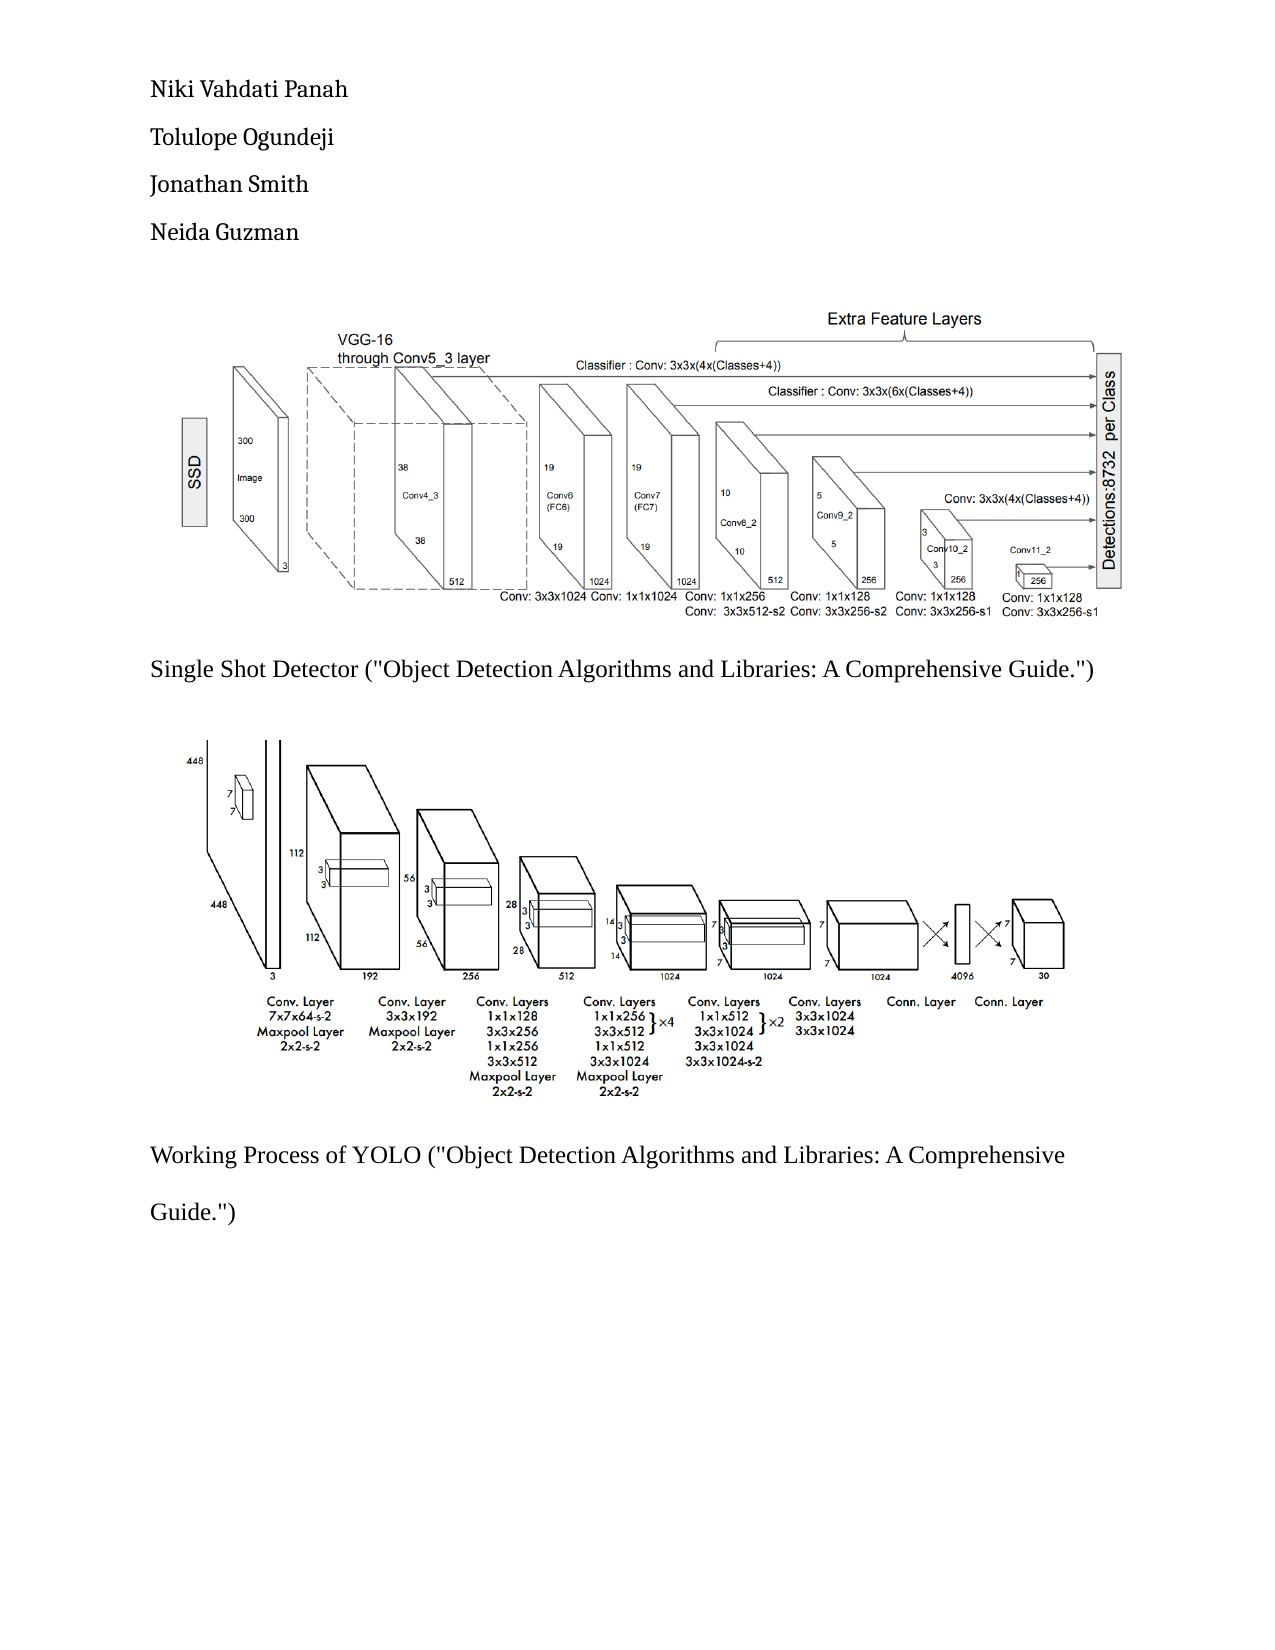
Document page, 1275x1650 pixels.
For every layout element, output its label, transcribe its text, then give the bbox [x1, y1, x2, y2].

picture [150, 297, 1125, 626]
text Single Shot Detector ("Object Detection Algorithms and Libraries: A Comprehensive Guide.") [150, 626, 1125, 683]
text Working Process of YOLO ("Object Detection Algorithms and Libraries: A Comprehensive Guide.") [150, 1111, 1125, 1226]
picture [150, 728, 1125, 1111]
